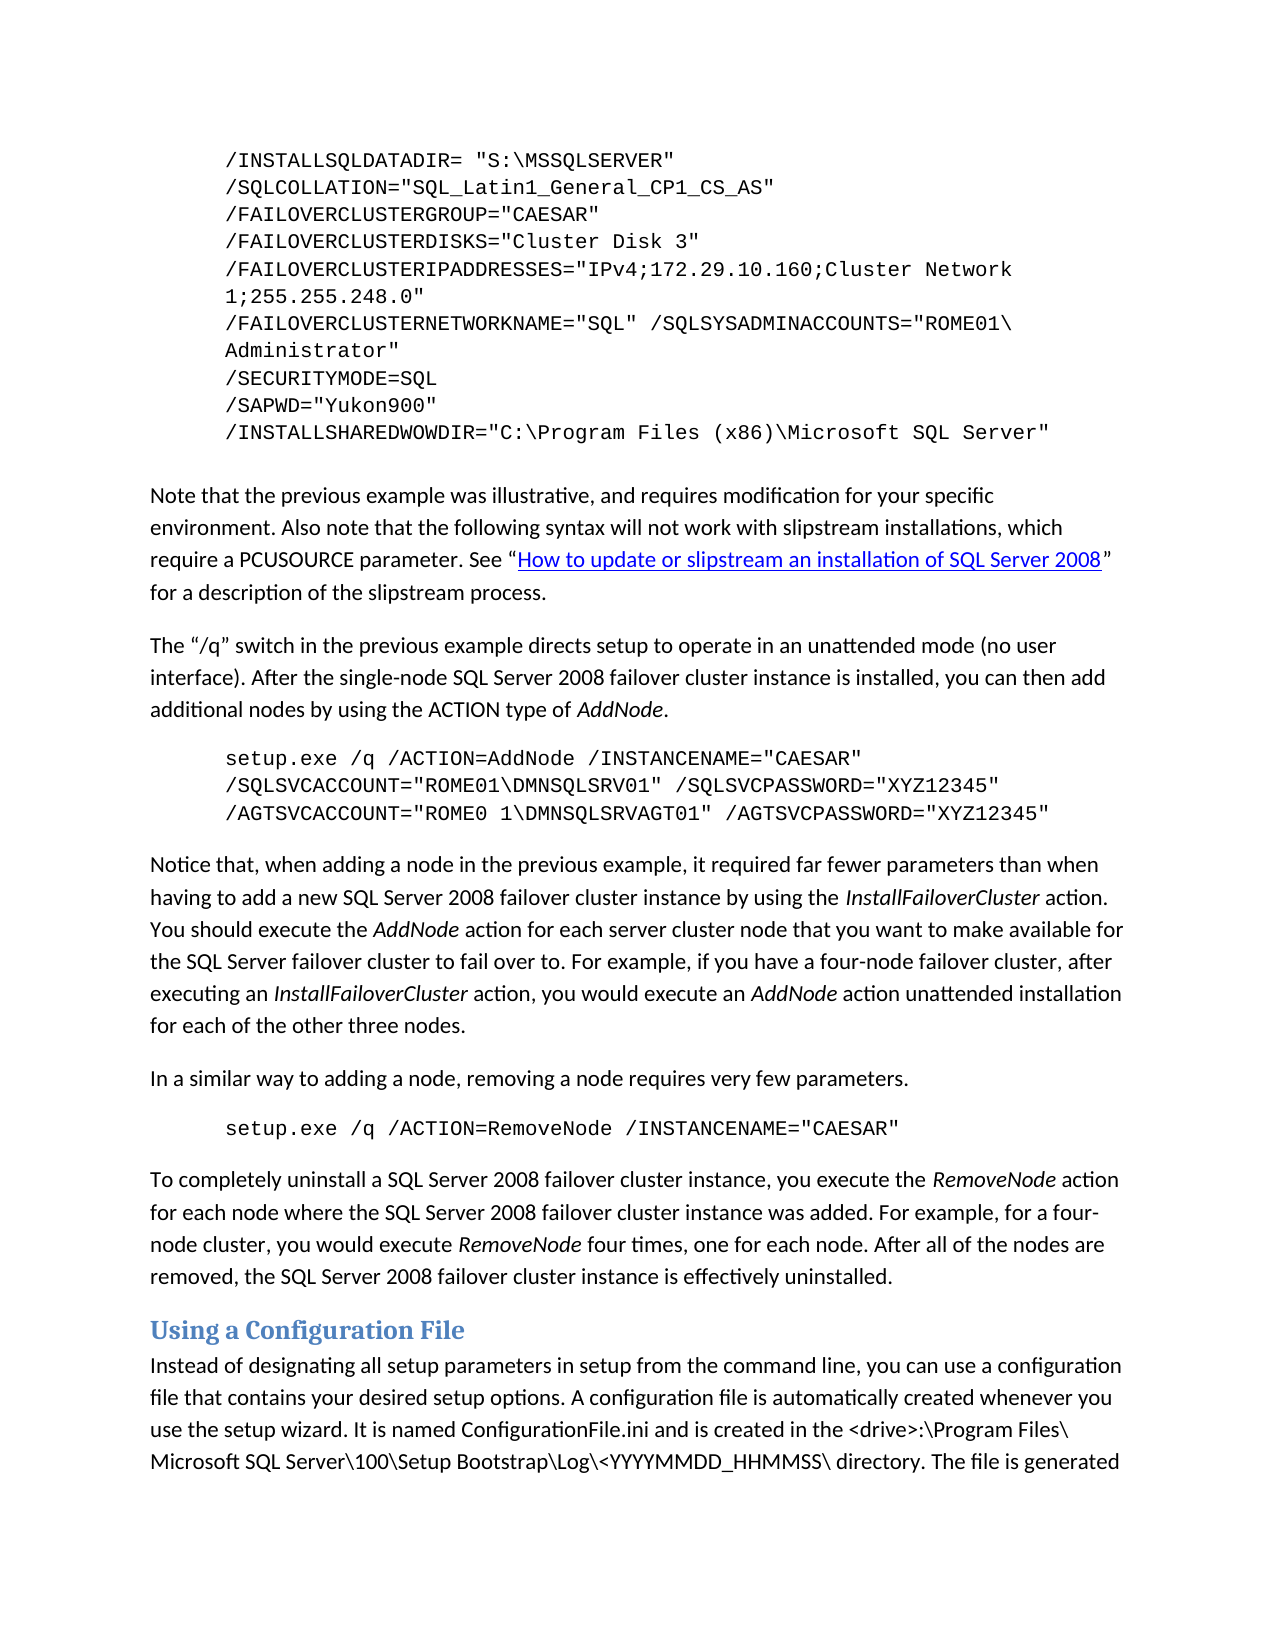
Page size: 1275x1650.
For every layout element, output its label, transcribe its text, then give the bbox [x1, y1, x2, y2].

text Notice that, when adding a node in the previous example, it required far fewer parameters than when having to add a new SQL Server 2008 failover cluster instance by using the InstallFailoverCluster action. You should execute the AddNode action for each server cluster node that you want to make available for the SQL Server failover cluster to fail over to. For example, if you have a four-node failover cluster, after executing an InstallFailoverCluster action, you would execute an AddNode action unattended installation for each of the other three nodes. [150, 851, 1125, 1039]
text setup.exe /q /ACTION=RemoveNode /INSTANCENAME="CAESAR" [150, 1118, 1125, 1141]
text /FAILOVERCLUSTERNETWORKNAME="SQL" /SQLSYSADMINACCOUNTS="ROME01\Administrator" [225, 313, 1125, 364]
subtitle Using a Configuration File [150, 1315, 1125, 1346]
text /INSTALLSHAREDWOWDIR="C:\Program Files (x86)\Microsoft SQL Server" [225, 422, 1125, 446]
text /SECURITYMODE=SQL [225, 367, 1125, 391]
text /INSTALLSQLDATADIR= "S:\MSSQLSERVER" /SQLCOLLATION="SQL_Latin1_General_CP1_CS_AS" /FAILOVERCLUSTERGROUP="CAESAR" [225, 150, 1125, 228]
text To completely uninstall a SQL Server 2008 failover cluster instance, you execute the RemoveNode action for each node where the SQL Server 2008 failover cluster instance was added. For example, for a four-node cluster, you would execute RemoveNode four times, one for each node. After all of the nodes are removed, the SQL Server 2008 failover cluster instance is effectively uninstalled. [150, 1166, 1125, 1290]
text setup.exe /q /ACTION=AddNode /INSTANCENAME="CAESAR" /SQLSVCACCOUNT="ROME01\DMNSQLSRV01" /SQLSVCPASSWORD="XYZ12345" /AGTSVCACCOUNT="ROME0 1\DMNSQLSRVAGT01" /AGTSVCPASSWORD="XYZ12345" [225, 748, 1125, 826]
text The “/q” switch in the previous example directs setup to operate in an unattended mode (no user interface). After the single-node SQL Server 2008 failover cluster instance is installed, you can then add additional nodes by using the ACTION type of AddNode. [150, 631, 1125, 723]
text Note that the previous example was illustrative, and requires modification for your specific environment. Also note that the following syntax will not work with slipstream installations, which require a PCUSOURCE parameter. See “How to update or slipstream an installation of SQL Server 2008” for a description of the slipstream process. [150, 481, 1125, 606]
text In a similar way to adding a node, removing a node requires very few parameters. [150, 1064, 1125, 1093]
text /SAPWD="Yukon900" [225, 395, 1125, 418]
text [150, 1351, 1125, 1476]
text /FAILOVERCLUSTERDISKS="Cluster Disk 3" /FAILOVERCLUSTERIPADDRESSES="IPv4;172.29.10.160;Cluster Network 1;255.255.248.0" [225, 232, 1125, 309]
